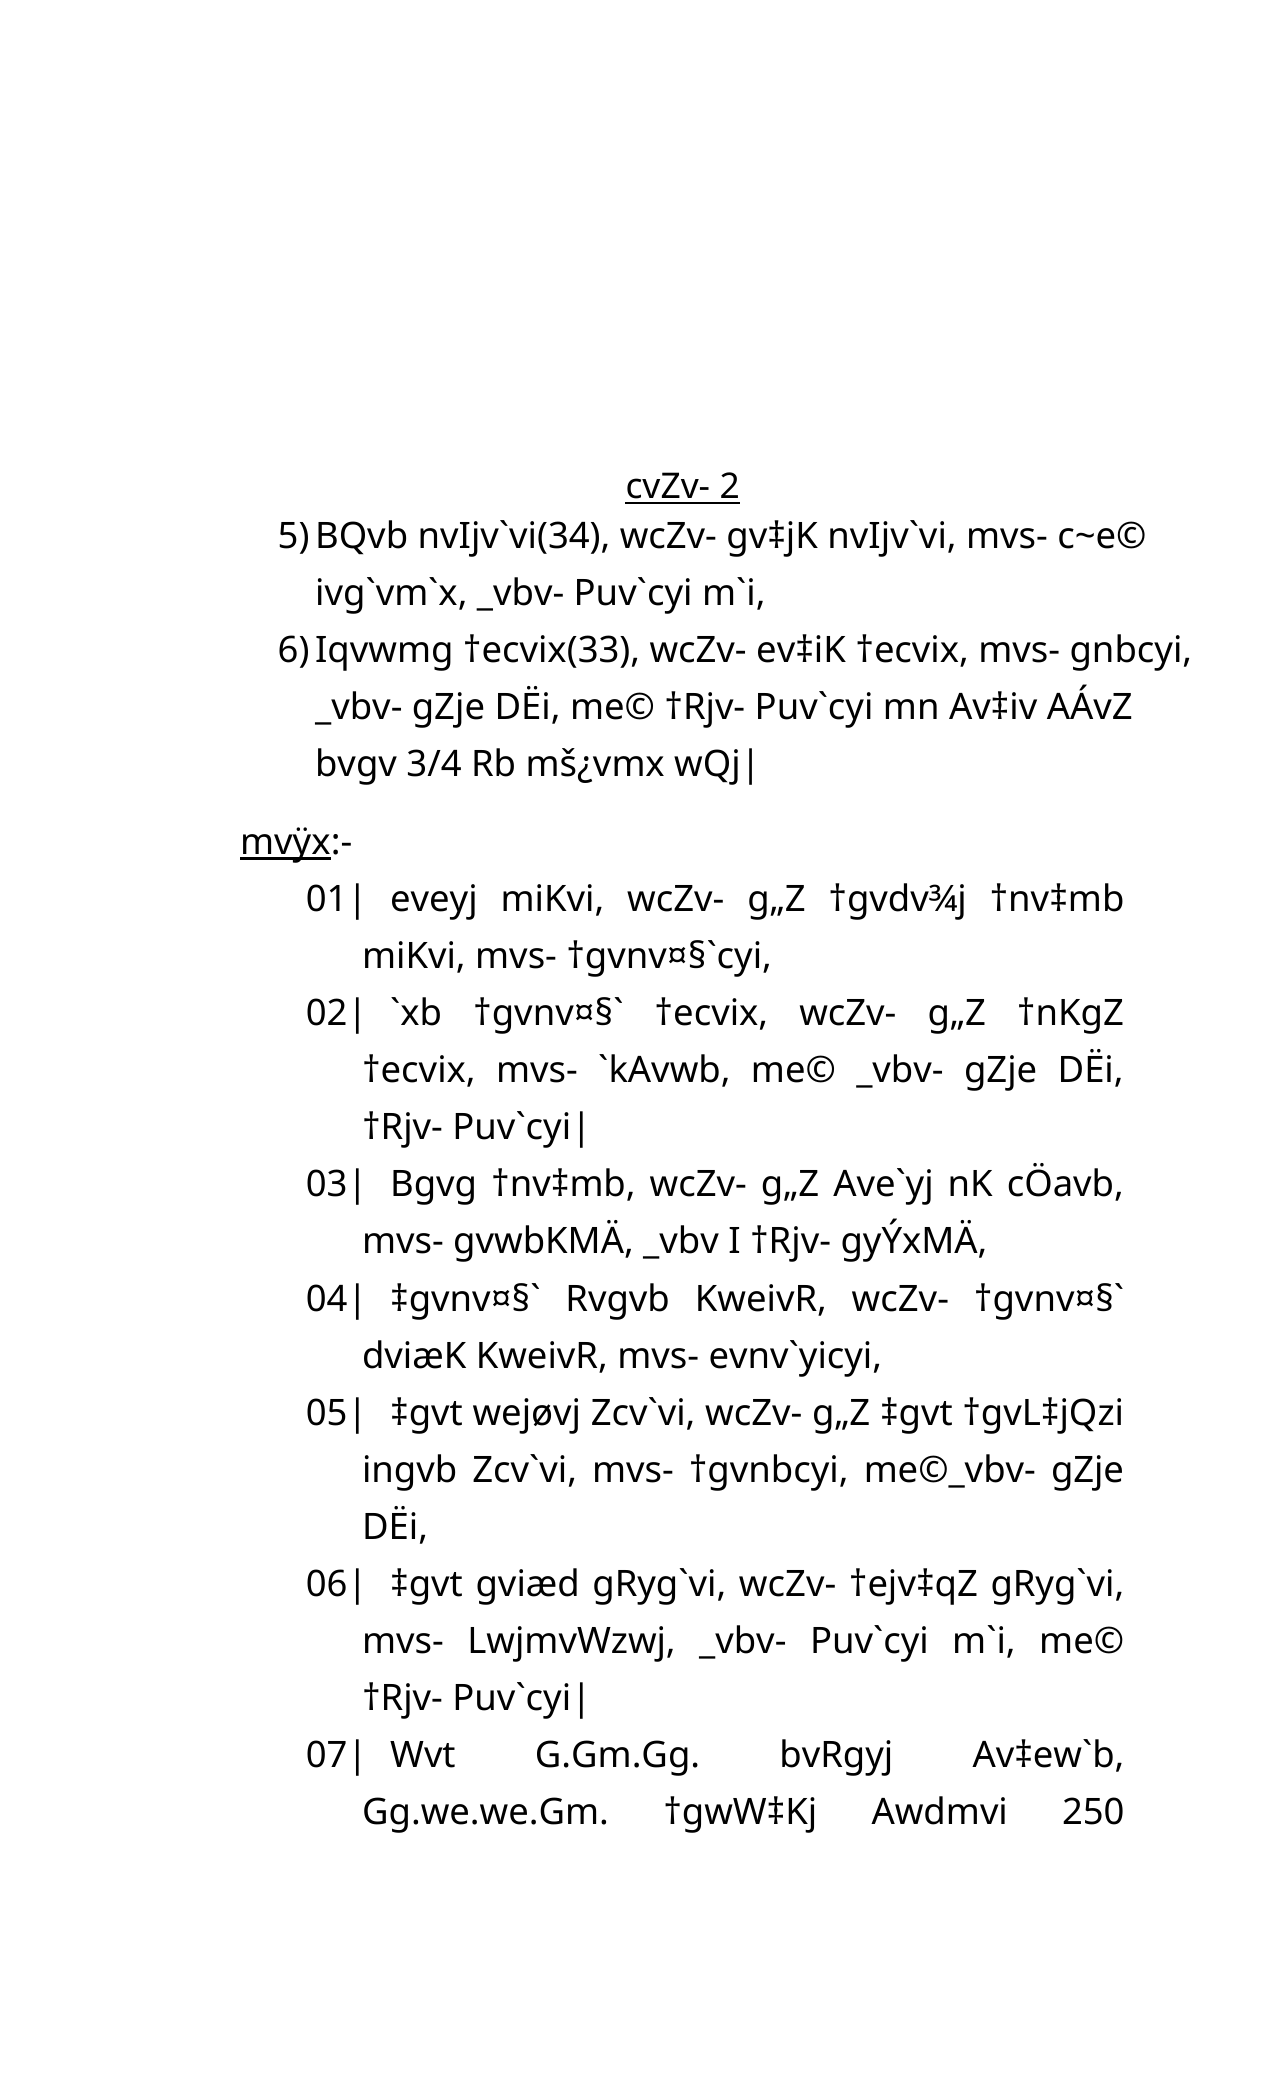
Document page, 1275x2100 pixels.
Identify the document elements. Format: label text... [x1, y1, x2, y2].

list Iqvwmg †ecvix(33), wcZv- ev‡iK †ecvix, mvs- gnbcyi, _vbv- gZje DËi, me© †Rjv- Puv`cyi mn Av‡iv AÁvZ bvgv 3/4 Rb mš¿vmx wQj| [277, 623, 1202, 787]
list Bgvg †nv‡mb, wcZv- g„Z Ave`yj nK cÖavb, mvs- gvwbKMÄ, _vbv I †Rjv- gyÝxMÄ, [306, 1158, 1125, 1264]
list ‡gvnv¤§` Rvgvb KweivR, wcZv- †gvnv¤§` dviæK KweivR, mvs- evnv`yicyi, [306, 1272, 1125, 1379]
list BQvb nvIjv`vi(34), wcZv- gv‡jK nvIjv`vi, mvs- c~e© ivg`vm`x, _vbv- Puv`cyi m`i, [277, 509, 1202, 616]
list eveyj miKvi, wcZv- g„Z †gvdv¾j †nv‡mb miKvi, mvs- †gvnv¤§`cyi, [306, 872, 1125, 979]
text mvÿx:- [240, 815, 1125, 865]
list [306, 1729, 1125, 1835]
list ‡gvt wejøvj Zcv`vi, wcZv- g„Z ‡gvt †gvL‡jQzi ingvb Zcv`vi, mvs- †gvnbcyi, me©_vbv- gZje DËi, [306, 1386, 1125, 1550]
list `xb †gvnv¤§` †ecvix, wcZv- g„Z †nKgZ †ecvix, mvs- `kAvwb, me© _vbv- gZje DËi, †Rjv- Puv`cyi| [306, 987, 1125, 1150]
list ‡gvt gviæd gRyg`vi, wcZv- †ejv‡qZ gRyg`vi, mvs- LwjmvWzwj, _vbv- Puv`cyi m`i, me© †Rjv- Puv`cyi| [306, 1557, 1125, 1721]
